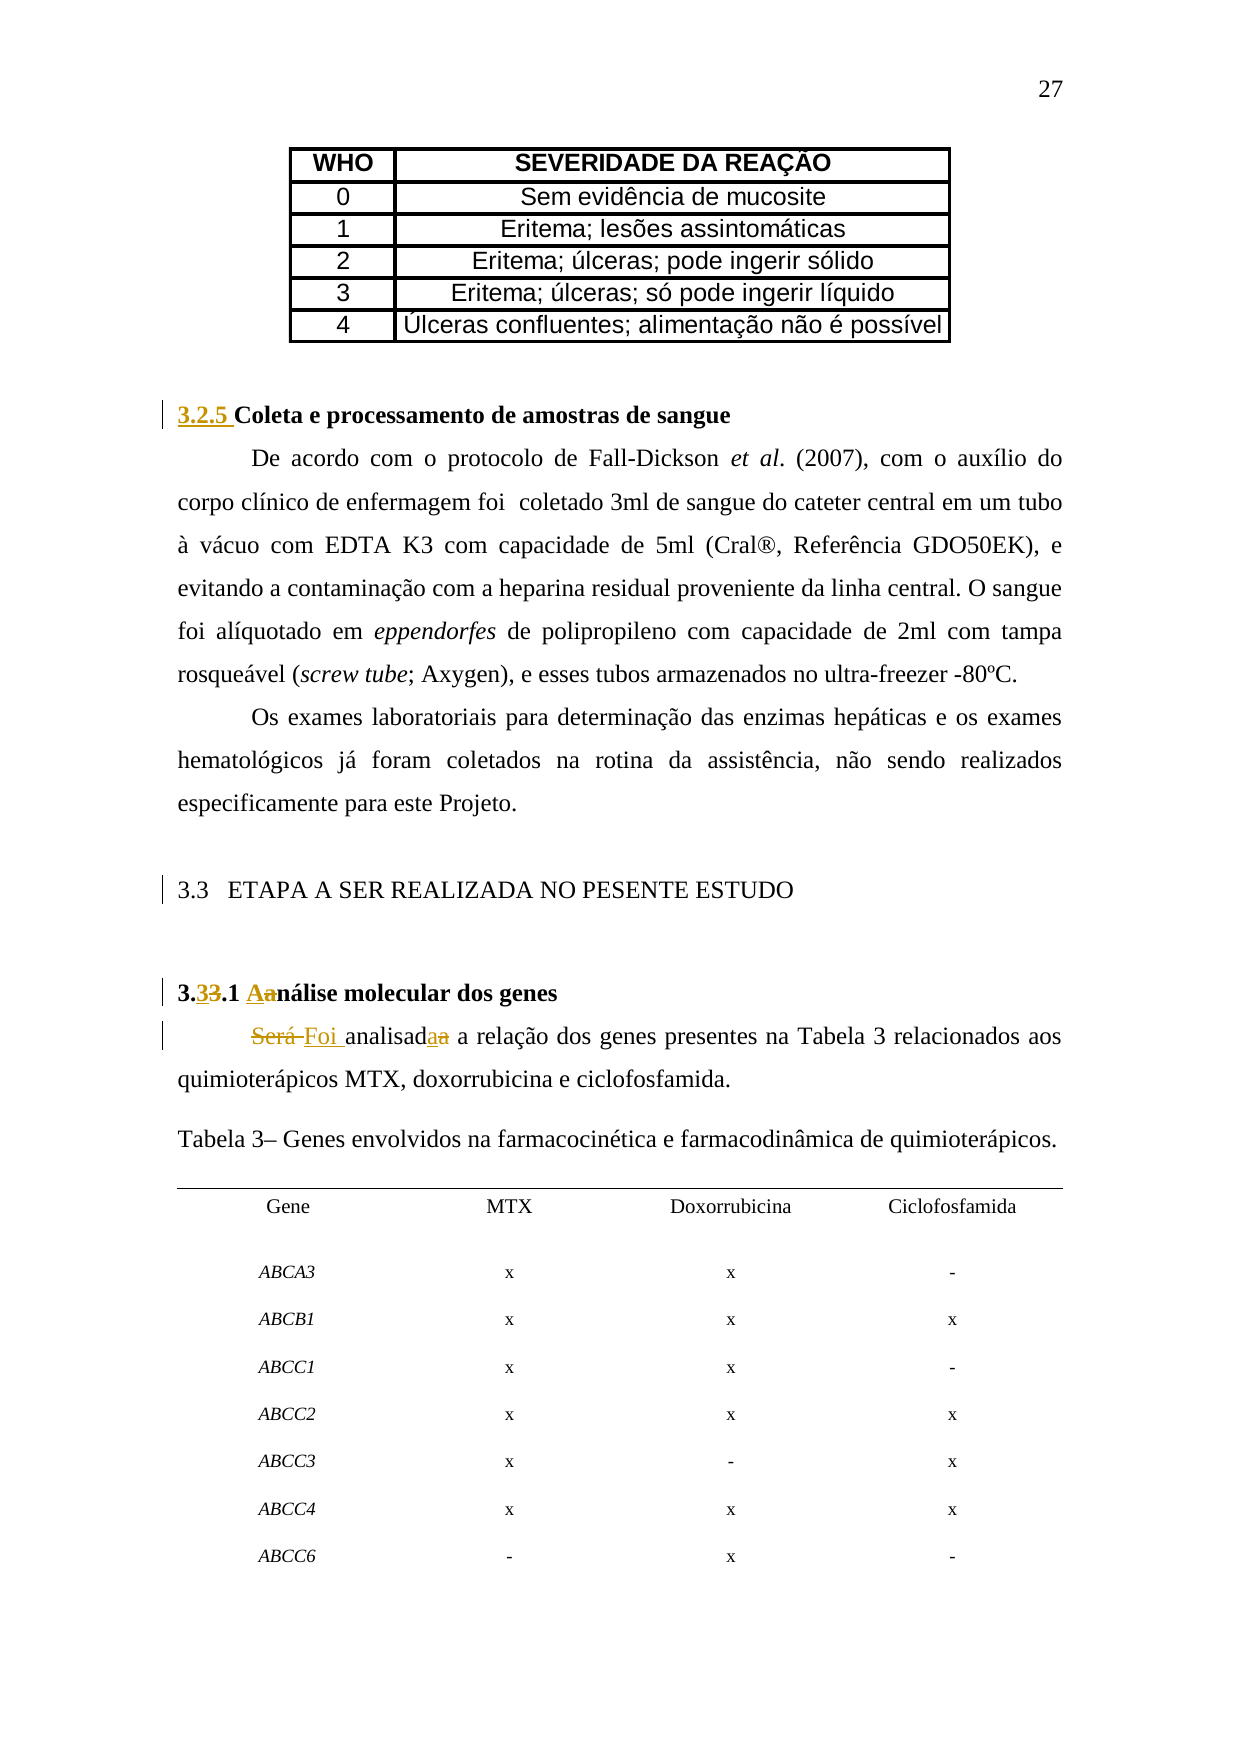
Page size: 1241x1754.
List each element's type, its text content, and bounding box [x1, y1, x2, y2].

table_cell x [841, 1303, 1063, 1350]
table_header Ciclofosfamida [841, 1189, 1063, 1255]
table_cell - [841, 1539, 1063, 1586]
table_cell x [620, 1255, 841, 1302]
table_cell ABCC6 [177, 1539, 398, 1586]
table_cell x [399, 1492, 620, 1539]
table_cell ABCC4 [177, 1492, 398, 1539]
table_header Doxorrubicina [620, 1189, 841, 1255]
table_cell x [620, 1539, 841, 1586]
table_cell x [399, 1350, 620, 1397]
table_cell ABCB1 [177, 1303, 398, 1350]
table_cell - [399, 1539, 620, 1586]
table_cell x [841, 1444, 1063, 1492]
table_cell x [399, 1444, 620, 1492]
table_cell - [841, 1255, 1063, 1302]
text De acordo com o protocolo de Fall-Dickson et al. (2007), com o auxílio do corpo clínico de enfermagem foi coletado 3ml de sangue do cateter central em um tubo à vácuo com EDTA K3 com capacidade de 5ml (Cral®, Referência GDO50EK), e evitando a contaminação com a heparina residual proveniente da linha central. O sangue foi alíquotado em eppendorfes de polipropileno com capacidade de 2ml com tampa rosqueável (screw tube; Axygen), e esses tubos armazenados no ultra-freezer -80ºC. [177, 443, 1063, 688]
table_cell ABCC3 [177, 1444, 398, 1492]
list Coleta e processamento de amostras de sangue [177, 400, 1063, 429]
table_cell ABCA3 [177, 1255, 398, 1302]
table_cell - [620, 1444, 841, 1492]
list 3..1 nálise molecular dos genes [177, 978, 1063, 1006]
text Tabela 3– Genes envolvidos na farmacocinética e farmacodinâmica de quimioterápicos. [177, 1124, 1063, 1152]
table_cell x [620, 1350, 841, 1397]
table_cell x [620, 1397, 841, 1444]
table_cell x [620, 1303, 841, 1350]
table_cell x [841, 1397, 1063, 1444]
table_cell - [841, 1350, 1063, 1397]
table_cell x [841, 1492, 1063, 1539]
table_header Gene [177, 1189, 398, 1255]
table_cell x [620, 1492, 841, 1539]
text Os exames laboratoriais para determinação das enzimas hepáticas e os exames hematológicos já foram coletados na rotina da assistência, não sendo realizados especificamente para este Projeto. [177, 702, 1063, 817]
list ETAPA A SER REALIZADA NO PESENTE ESTUDO [177, 875, 1063, 903]
table_cell ABCC2 [177, 1397, 398, 1444]
table_cell x [399, 1303, 620, 1350]
text analisad a relação dos genes presentes na Tabela 3 relacionados aos quimioterápicos MTX, doxorrubicina e ciclofosfamida. [177, 1021, 1063, 1093]
table_cell x [399, 1255, 620, 1302]
table_header MTX [399, 1189, 620, 1255]
table_cell ABCC1 [177, 1350, 398, 1397]
table_cell x [399, 1397, 620, 1444]
